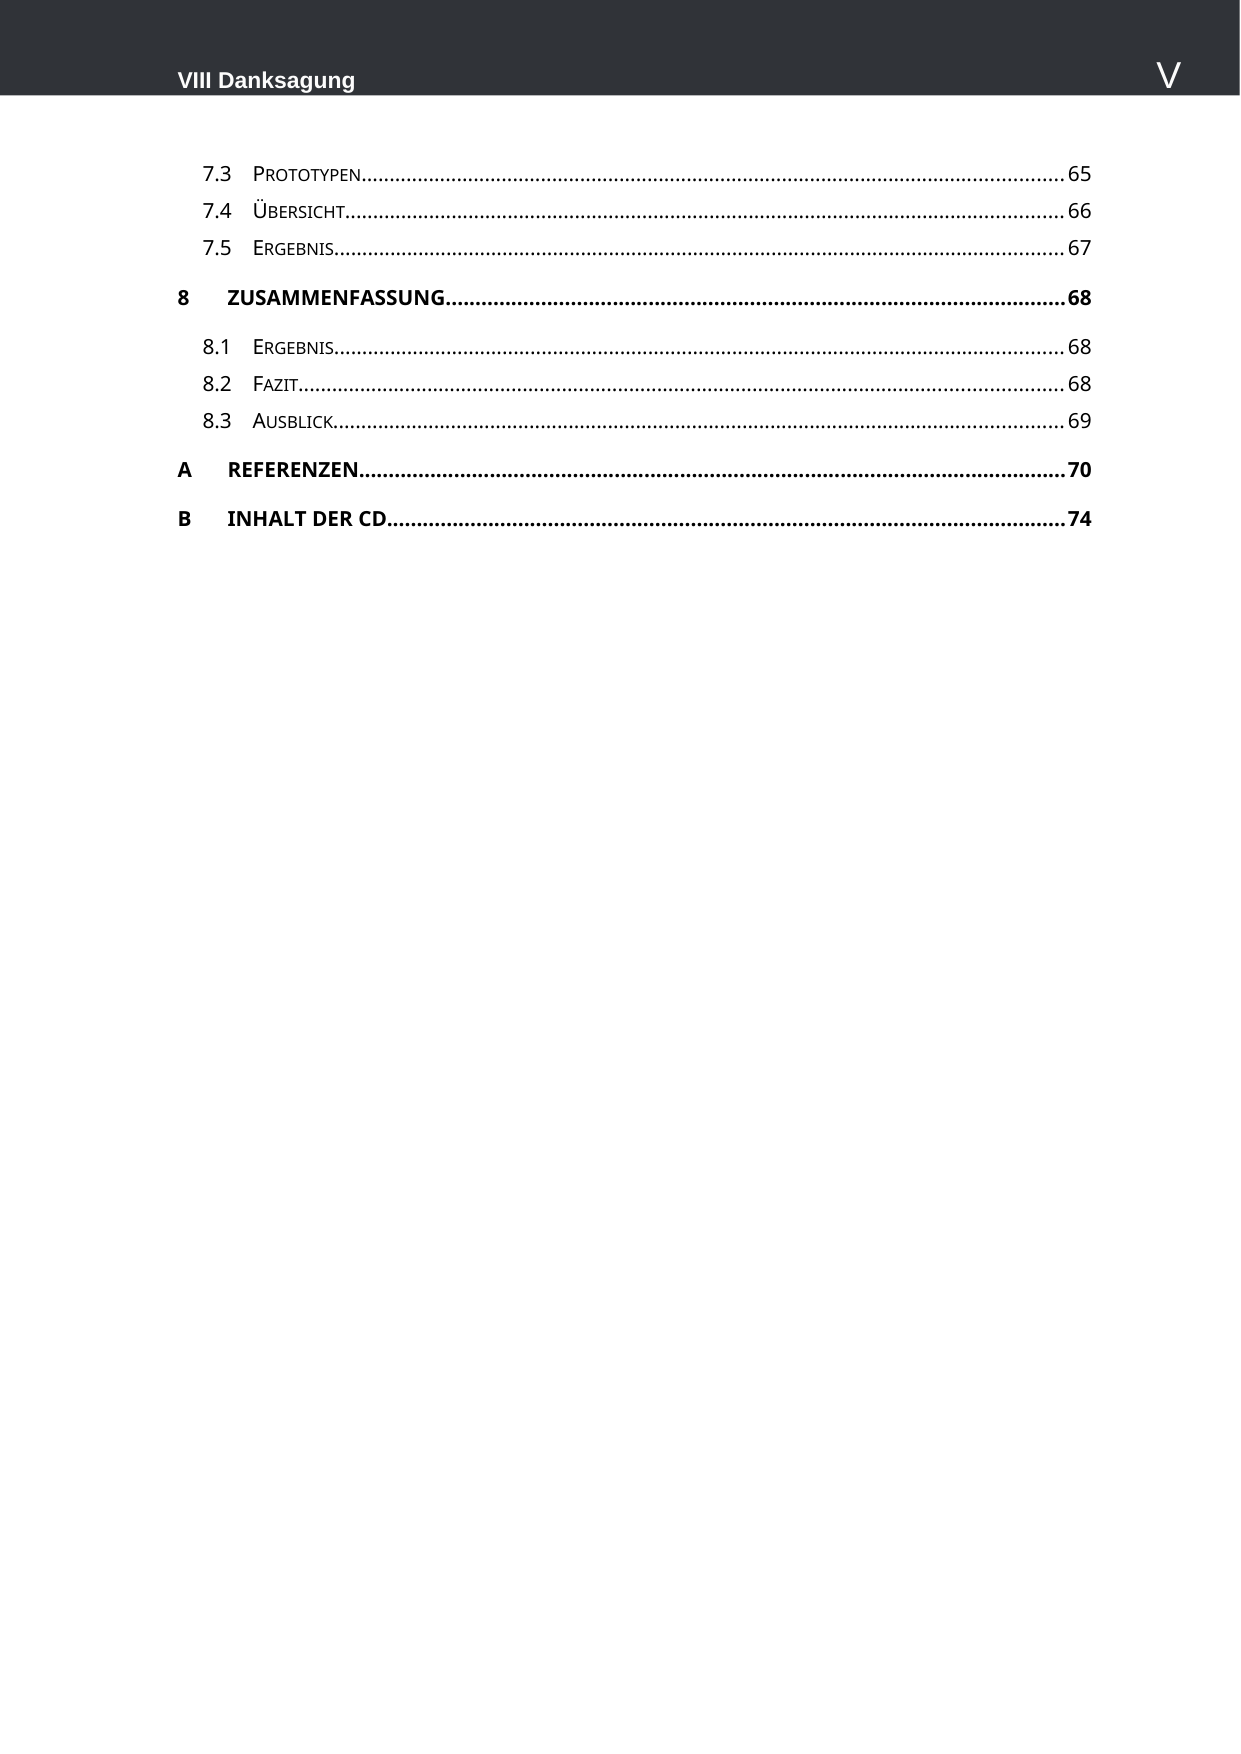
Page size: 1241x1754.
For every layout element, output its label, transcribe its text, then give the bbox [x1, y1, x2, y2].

text 8 Zusammenfassung 68 [177, 283, 1092, 311]
text 8.1 Ergebnis 68 [202, 332, 1092, 360]
text B Inhalt der CD 74 [177, 504, 1092, 533]
text 8.2 Fazit 68 [202, 369, 1092, 397]
text A Referenzen 70 [177, 455, 1092, 483]
text 7.3 Prototypen 65 [202, 159, 1092, 188]
text 7.5 Ergebnis 67 [202, 233, 1092, 262]
text 7.4 Übersicht 66 [202, 196, 1092, 225]
text 8.3 Ausblick 69 [202, 406, 1092, 434]
